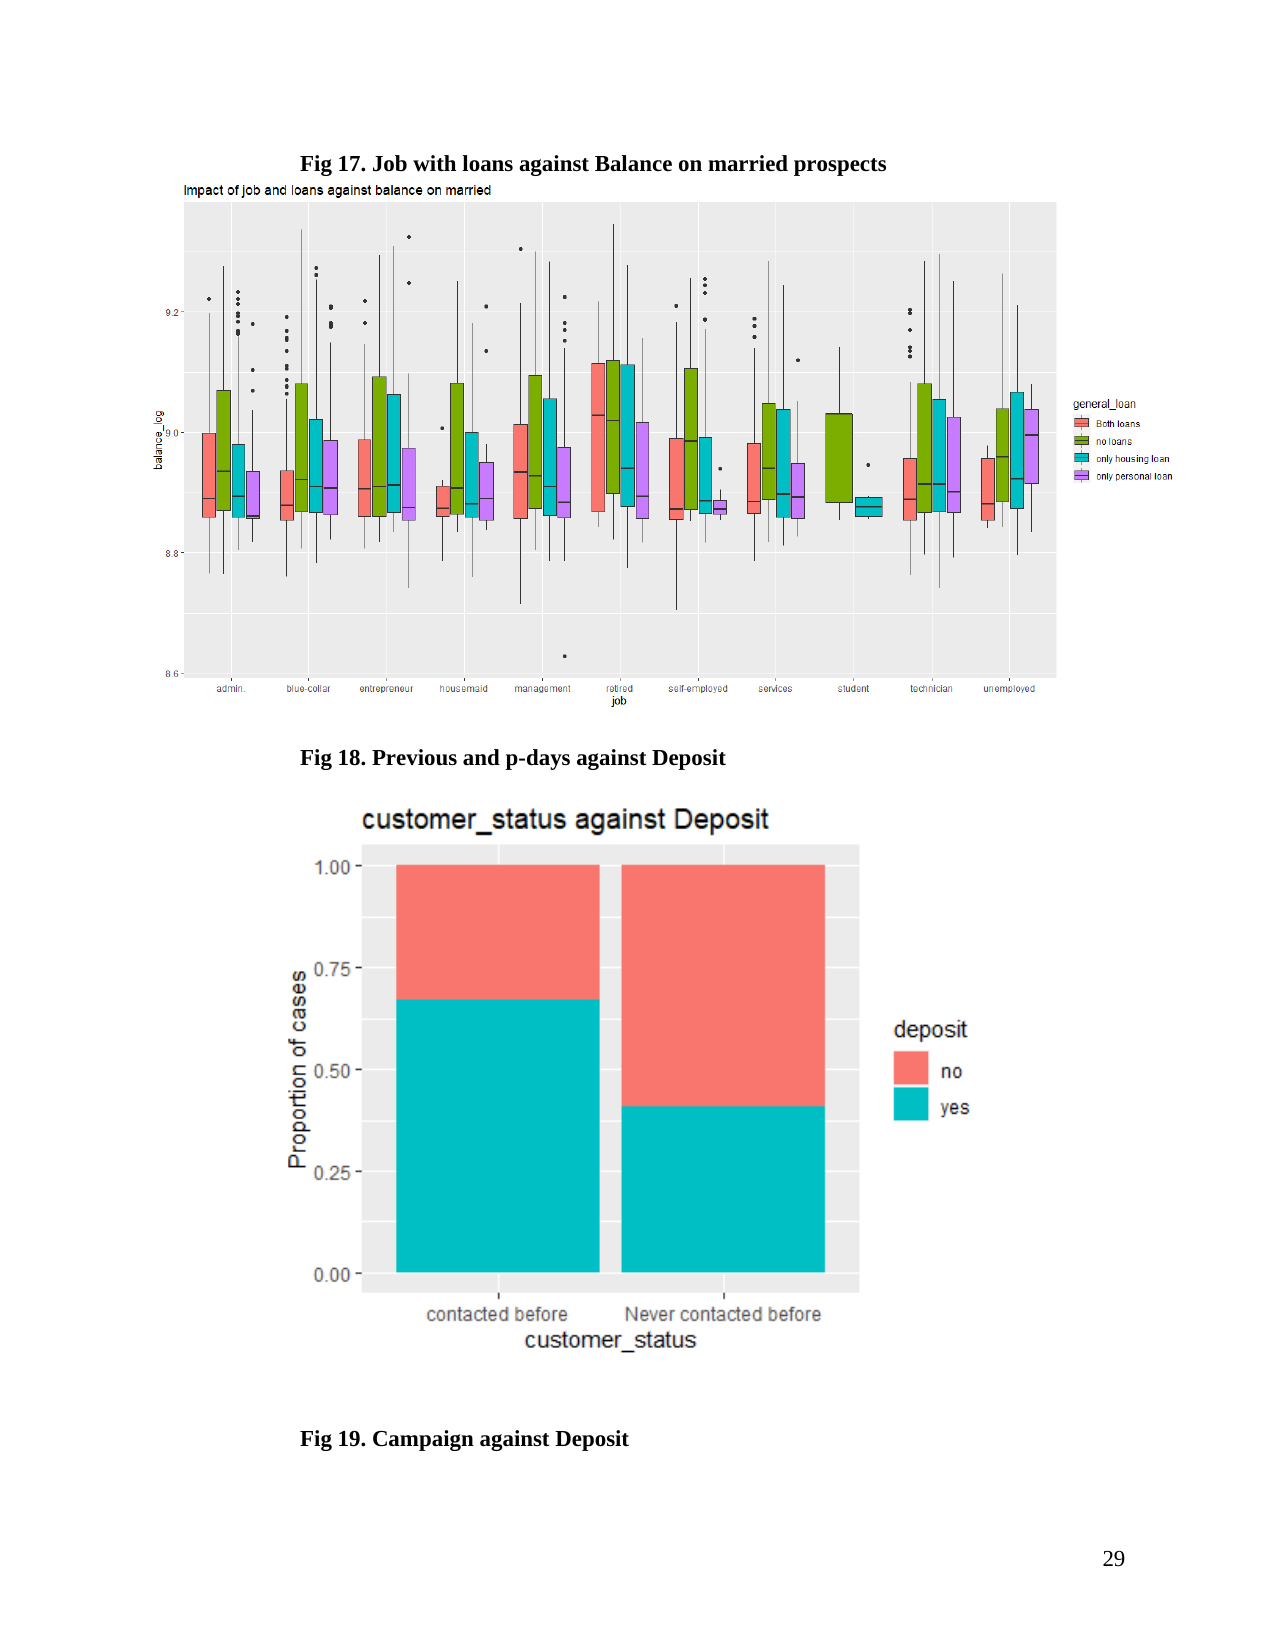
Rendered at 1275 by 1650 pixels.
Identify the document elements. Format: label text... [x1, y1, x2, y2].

picture [150, 180, 1176, 711]
text Fig 19. Campaign against Deposit [225, 1425, 1125, 1452]
text Fig 17. Job with loans against Balance on married prospects [225, 150, 1125, 176]
picture [287, 805, 988, 1362]
text Fig 18. Previous and p-days against Deposit [225, 744, 1125, 771]
